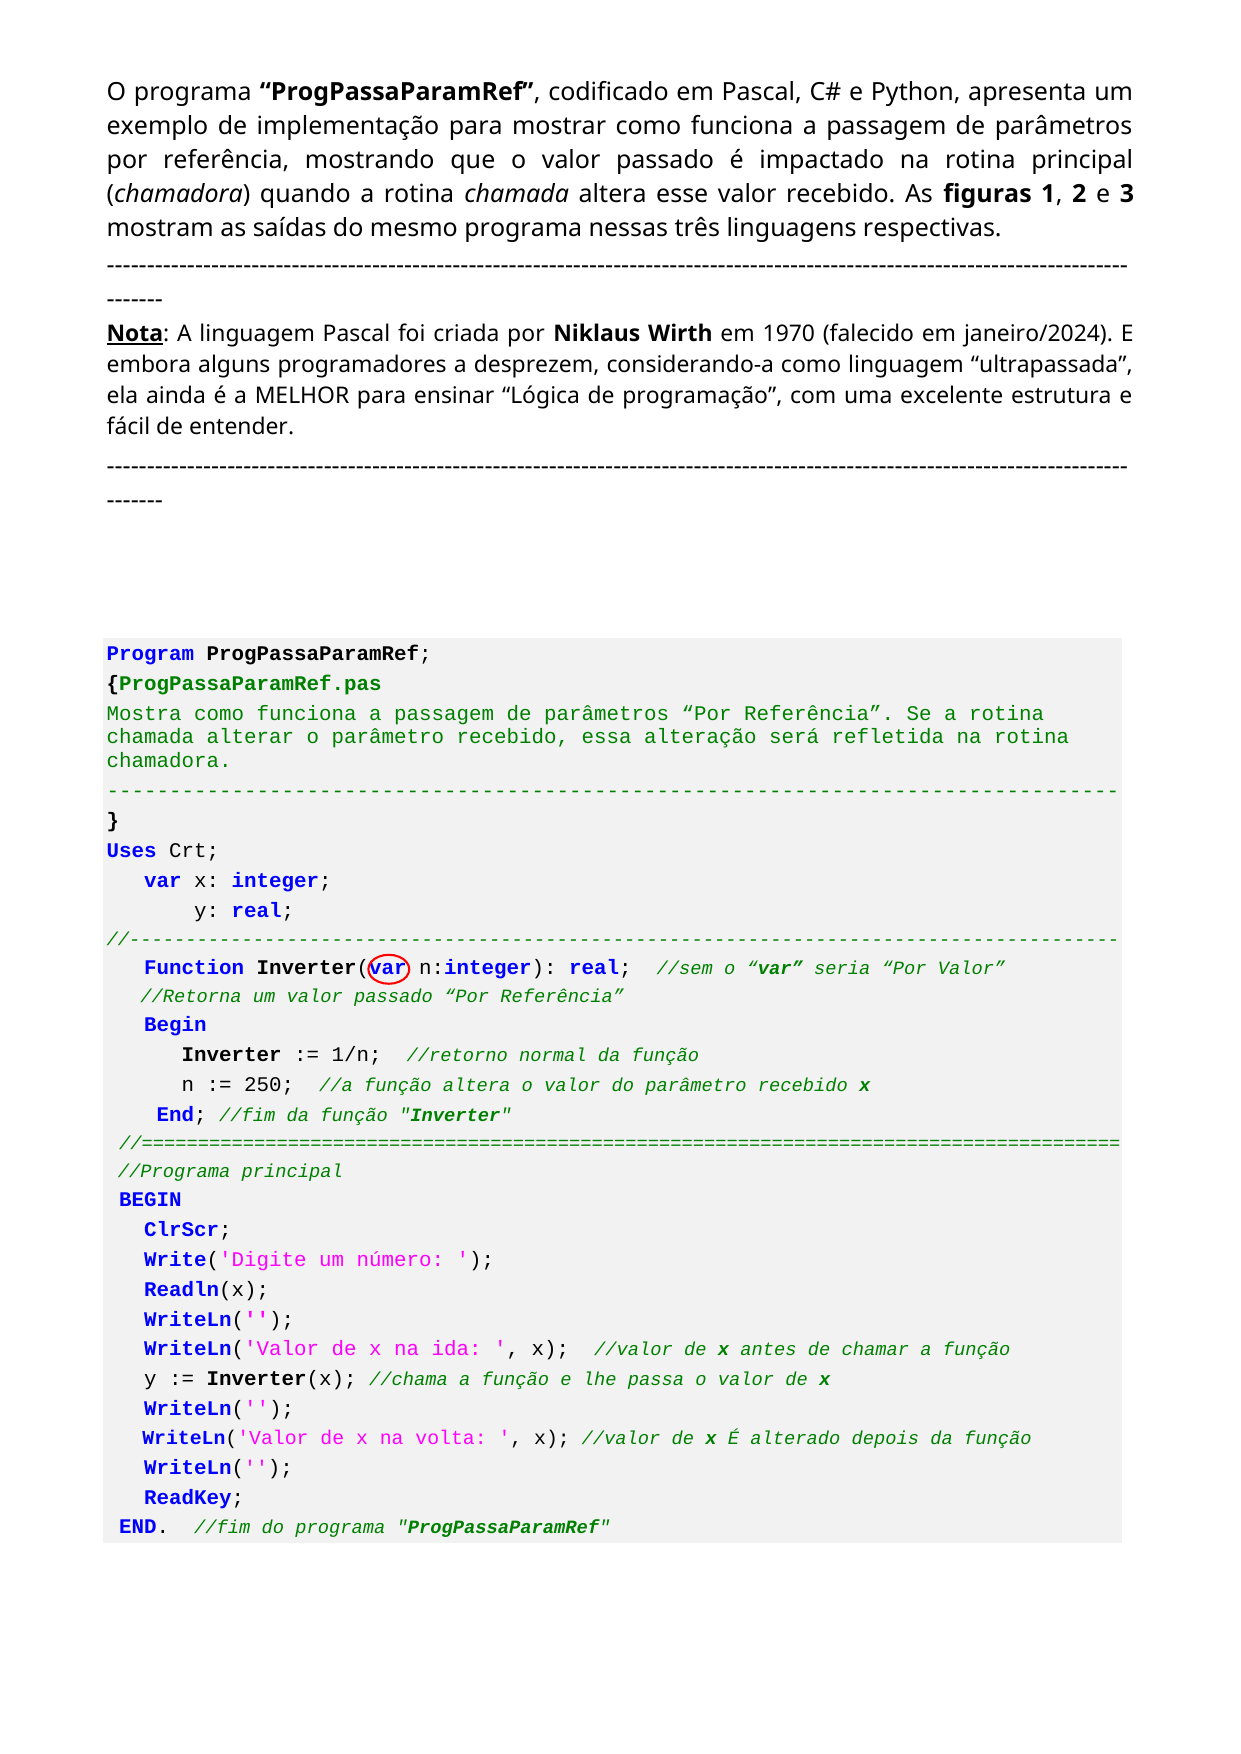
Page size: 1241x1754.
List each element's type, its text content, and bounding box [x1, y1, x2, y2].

text Inverter := 1/n; //retorno normal da função [106, 1044, 1134, 1068]
text Write('Digite um número: '); [106, 1249, 1134, 1272]
text WriteLn(''); [106, 1308, 1134, 1332]
text } [106, 810, 1134, 833]
text Function Inverter(var n:integer): real; //sem o “var” seria “Por Valor” [404, 957, 1134, 981]
text WriteLn('Valor de x na volta: ', x); //valor de x É alterado depois da função [106, 1428, 1134, 1451]
text WriteLn(''); [106, 1457, 1134, 1480]
text Readln(x); [106, 1279, 1134, 1302]
text var x: integer; [106, 870, 1134, 893]
text -------------------------------------------------------------------------------------------------------------------------------------- [106, 246, 1134, 314]
text -------------------------------------------------------------------------------------------------------------------------------------- [106, 448, 1134, 516]
text //Retorna um valor passado “Por Referência” [106, 987, 1134, 1008]
text END. //fim do programa "ProgPassaParamRef" [106, 1517, 1134, 1540]
text O programa “ProgPassaParamRef”, codificado em Pascal, C# e Python, apresenta um exemplo de implementação para mostrar como funciona a passagem de parâmetros por referência, mostrando que o valor passado é impactado na rotina principal (chamadora) quando a rotina chamada altera esse valor recebido. As figuras 1, 2 e 3 mostram as saídas do mesmo programa nessas três linguagens respectivas. [106, 74, 1134, 244]
text End; //fim da função "Inverter" [106, 1104, 1134, 1128]
text Uses Crt; [106, 840, 1134, 863]
text Nota: A linguagem Pascal foi criada por Niklaus Wirth em 1970 (falecido em janeiro/2024). E embora alguns programadores a desprezem, considerando-a como linguagem “ultrapassada”, ela ainda é a MELHOR para ensinar “Lógica de programação”, com uma excelente estrutura e fácil de entender. [106, 316, 1134, 441]
text WriteLn(''); [106, 1398, 1134, 1422]
text //Programa principal [106, 1161, 1134, 1183]
text Function Inverter(var n:integer): real; //sem o “var” seria “Por Valor” [106, 957, 374, 981]
text WriteLn('Valor de x na ida: ', x); //valor de x antes de chamar a função [106, 1338, 1134, 1362]
text {ProgPassaParamRef.pas [106, 673, 1134, 697]
text y := Inverter(x); //chama a função e lhe passa o valor de x [106, 1368, 1134, 1392]
text Mostra como funciona a passagem de parâmetros “Por Referência”. Se a rotina chamada alterar o parâmetro recebido, essa alteração será refletida na rotina chamadora. [106, 703, 1134, 774]
text y: real; [106, 899, 1134, 923]
text ClrScr; [106, 1219, 1134, 1242]
text --------------------------------------------------------------------------------- [106, 780, 1134, 804]
text ReadKey; [106, 1487, 1134, 1510]
text Program ProgPassaParamRef; [106, 643, 1134, 667]
text //======================================================================================= [106, 1134, 1134, 1155]
text Begin [106, 1014, 1134, 1038]
text n := 250; //a função altera o valor do parâmetro recebido x [106, 1074, 1134, 1098]
text BEGIN [106, 1189, 1134, 1213]
text //---------------------------------------------------------------------------------------- [106, 929, 1134, 951]
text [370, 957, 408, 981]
